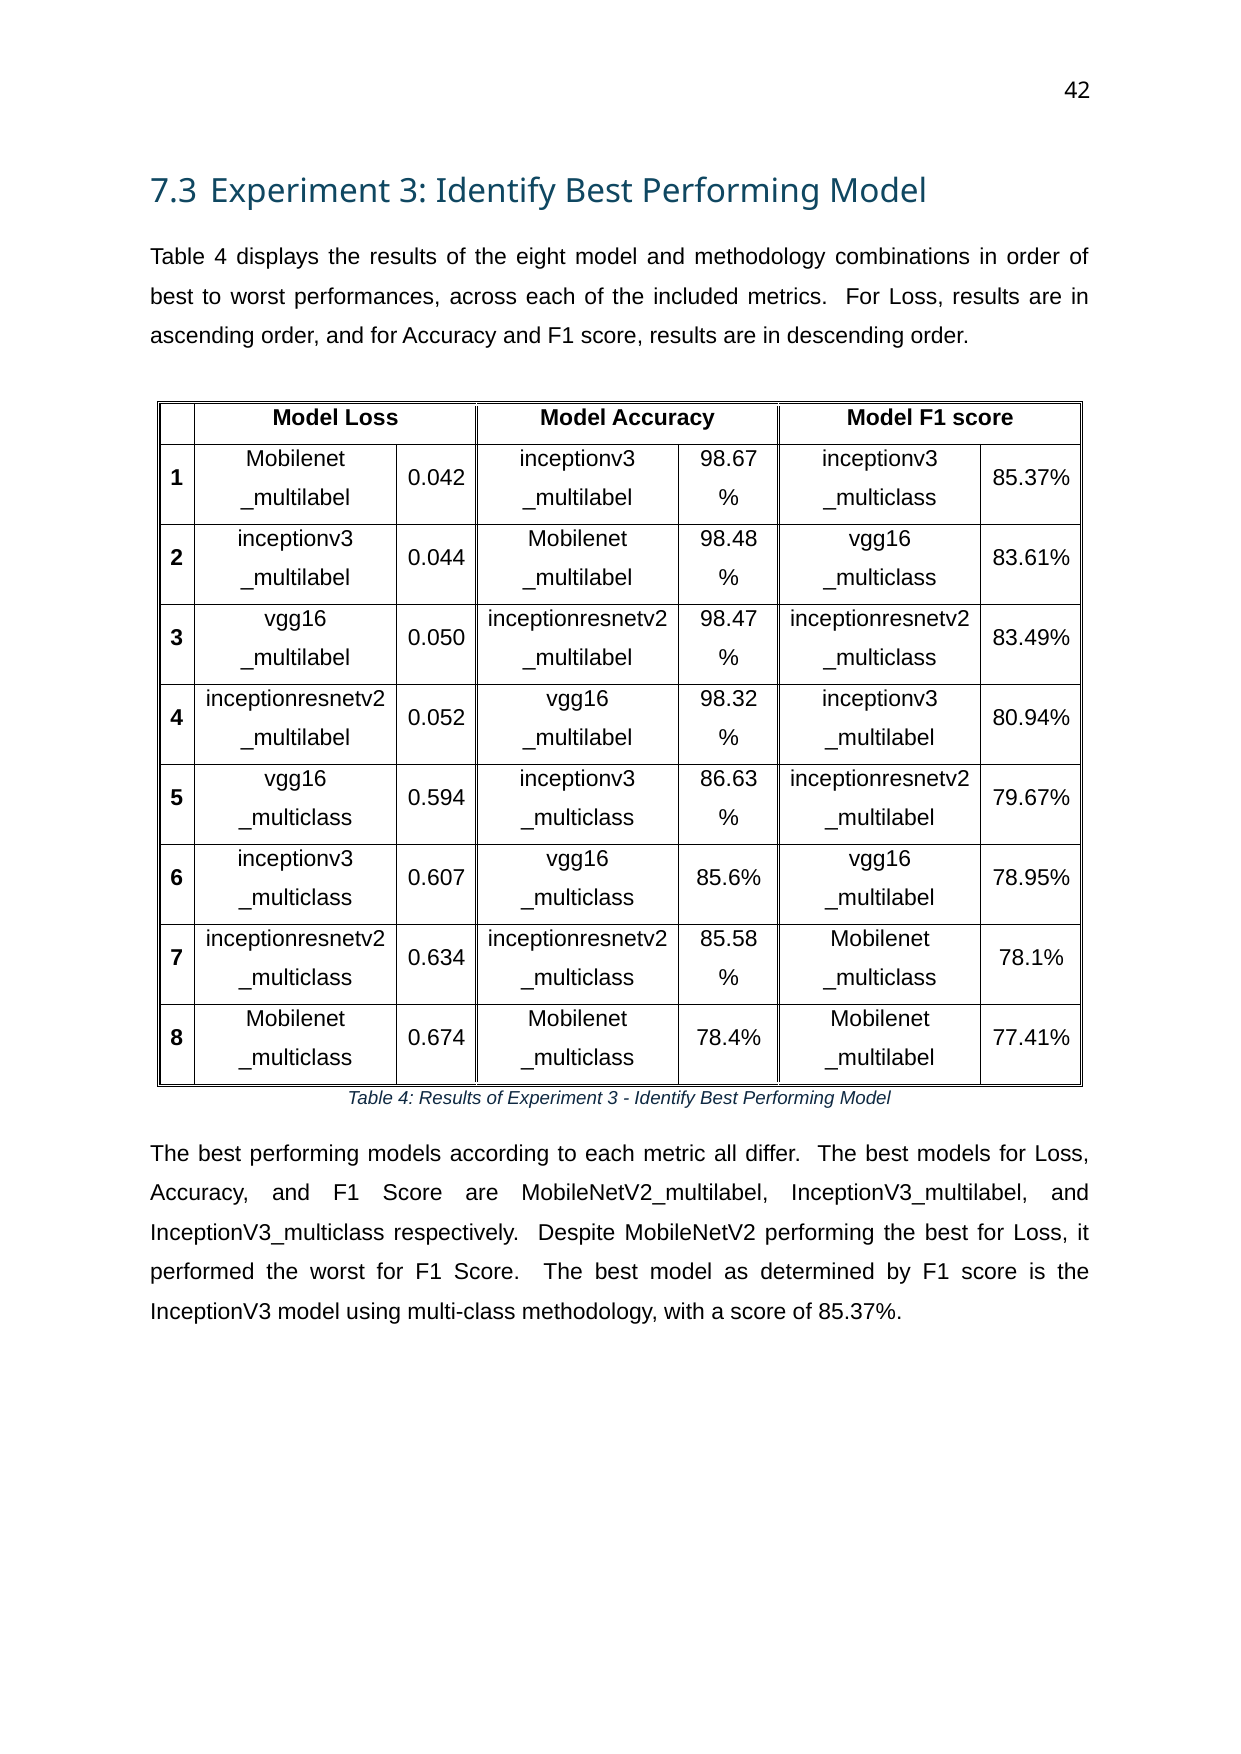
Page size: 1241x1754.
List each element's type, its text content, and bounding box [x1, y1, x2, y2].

table_cell 83.61% [981, 525, 1080, 604]
table_cell 98.48% [679, 525, 777, 604]
table_cell inceptionv3 _multiclass [780, 445, 980, 524]
table_cell 85.37% [981, 445, 1080, 524]
table_cell vgg16 _multiclass [780, 525, 980, 604]
table_header [161, 404, 194, 444]
table_cell 78.1% [981, 925, 1080, 1004]
table_cell 78.95% [981, 845, 1080, 924]
table_header Model Loss [195, 404, 476, 444]
table_cell 98.67% [679, 445, 777, 524]
table_cell inceptionresnetv2 _multiclass [780, 605, 980, 684]
table_cell inceptionresnetv2 _multiclass [195, 925, 396, 1004]
text The best performing models according to each metric all differ. The best models for Loss, Accuracy, and F1 Score are MobileNetV2_multilabel, InceptionV3_multilabel, and InceptionV3_multiclass respectively. Despite MobileNetV2 performing the best for Loss, it performed the worst for F1 Score. The best model as determined by F1 score is the InceptionV3 model using multi-class methodology, with a score of 85.37%. [150, 1140, 1090, 1324]
table_cell 0.607 [397, 845, 475, 924]
table_cell inceptionv3 _multiclass [195, 845, 396, 924]
table_cell inceptionresnetv2 _multilabel [195, 685, 396, 764]
table_cell 85.6% [679, 845, 777, 924]
table_cell 77.41% [981, 1005, 1080, 1084]
table_cell inceptionv3 _multilabel [780, 685, 980, 764]
table_cell vgg16 _multilabel [195, 605, 396, 684]
table_cell vgg16 _multiclass [478, 845, 678, 924]
table_cell 0.044 [397, 525, 475, 604]
table_cell Mobilenet _multiclass [476, 1005, 678, 1084]
subtitle Experiment 3: Identify Best Performing Model [150, 167, 1090, 212]
table_cell 3 [161, 605, 194, 684]
table_cell Mobilenet _multiclass [195, 1005, 396, 1084]
table_cell 5 [161, 765, 194, 844]
table_header Model F1 score [779, 404, 1080, 444]
table_cell 4 [161, 685, 194, 764]
table_cell vgg16 _multiclass [195, 765, 396, 844]
table_cell inceptionresnetv2 _multilabel [780, 765, 980, 844]
table_cell 2 [161, 525, 194, 604]
text Table 4: Results of Experiment 3 - Identify Best Performing Model [150, 1087, 1090, 1108]
table_cell 85.58% [679, 925, 777, 1004]
table_cell 6 [161, 845, 194, 924]
table_cell 86.63% [679, 765, 777, 844]
text Table 4 displays the results of the eight model and methodology combinations in order of best to worst performances, across each of the included metrics. For Loss, results are in ascending order, and for Accuracy and F1 score, results are in descending order. [150, 243, 1090, 348]
table_cell inceptionv3 _multiclass [478, 765, 678, 844]
table_cell 79.67% [981, 765, 1080, 844]
table_cell 98.47% [679, 605, 777, 684]
table_cell Mobilenet _multilabel [195, 445, 396, 524]
table_cell 0.634 [397, 925, 475, 1004]
table_cell 98.32% [679, 685, 777, 764]
table_cell 8 [161, 1005, 194, 1084]
table_cell 0.052 [397, 685, 475, 764]
table_header Model Accuracy [476, 402, 779, 444]
table_cell Mobilenet _multilabel [478, 525, 678, 604]
table_cell inceptionv3 _multilabel [195, 525, 396, 604]
table_cell 7 [161, 925, 194, 1004]
table_cell 0.042 [397, 445, 475, 524]
table_cell 78.4% [679, 1005, 779, 1084]
table_cell vgg16 _multilabel [478, 685, 678, 764]
table_cell 0.594 [397, 765, 475, 844]
table_cell Mobilenet _multiclass [780, 925, 980, 1004]
table_cell 83.49% [981, 605, 1080, 684]
table_cell inceptionresnetv2 _multilabel [478, 605, 678, 684]
table_cell 80.94% [981, 685, 1080, 764]
table_cell 0.050 [397, 605, 475, 684]
table_cell inceptionv3 _multilabel [478, 445, 678, 524]
table_cell vgg16 _multilabel [780, 845, 980, 924]
table_cell 1 [161, 445, 194, 524]
table_cell 0.674 [397, 1005, 476, 1084]
table_cell inceptionresnetv2 _multiclass [478, 925, 678, 1004]
table_cell Mobilenet _multilabel [779, 1005, 980, 1084]
